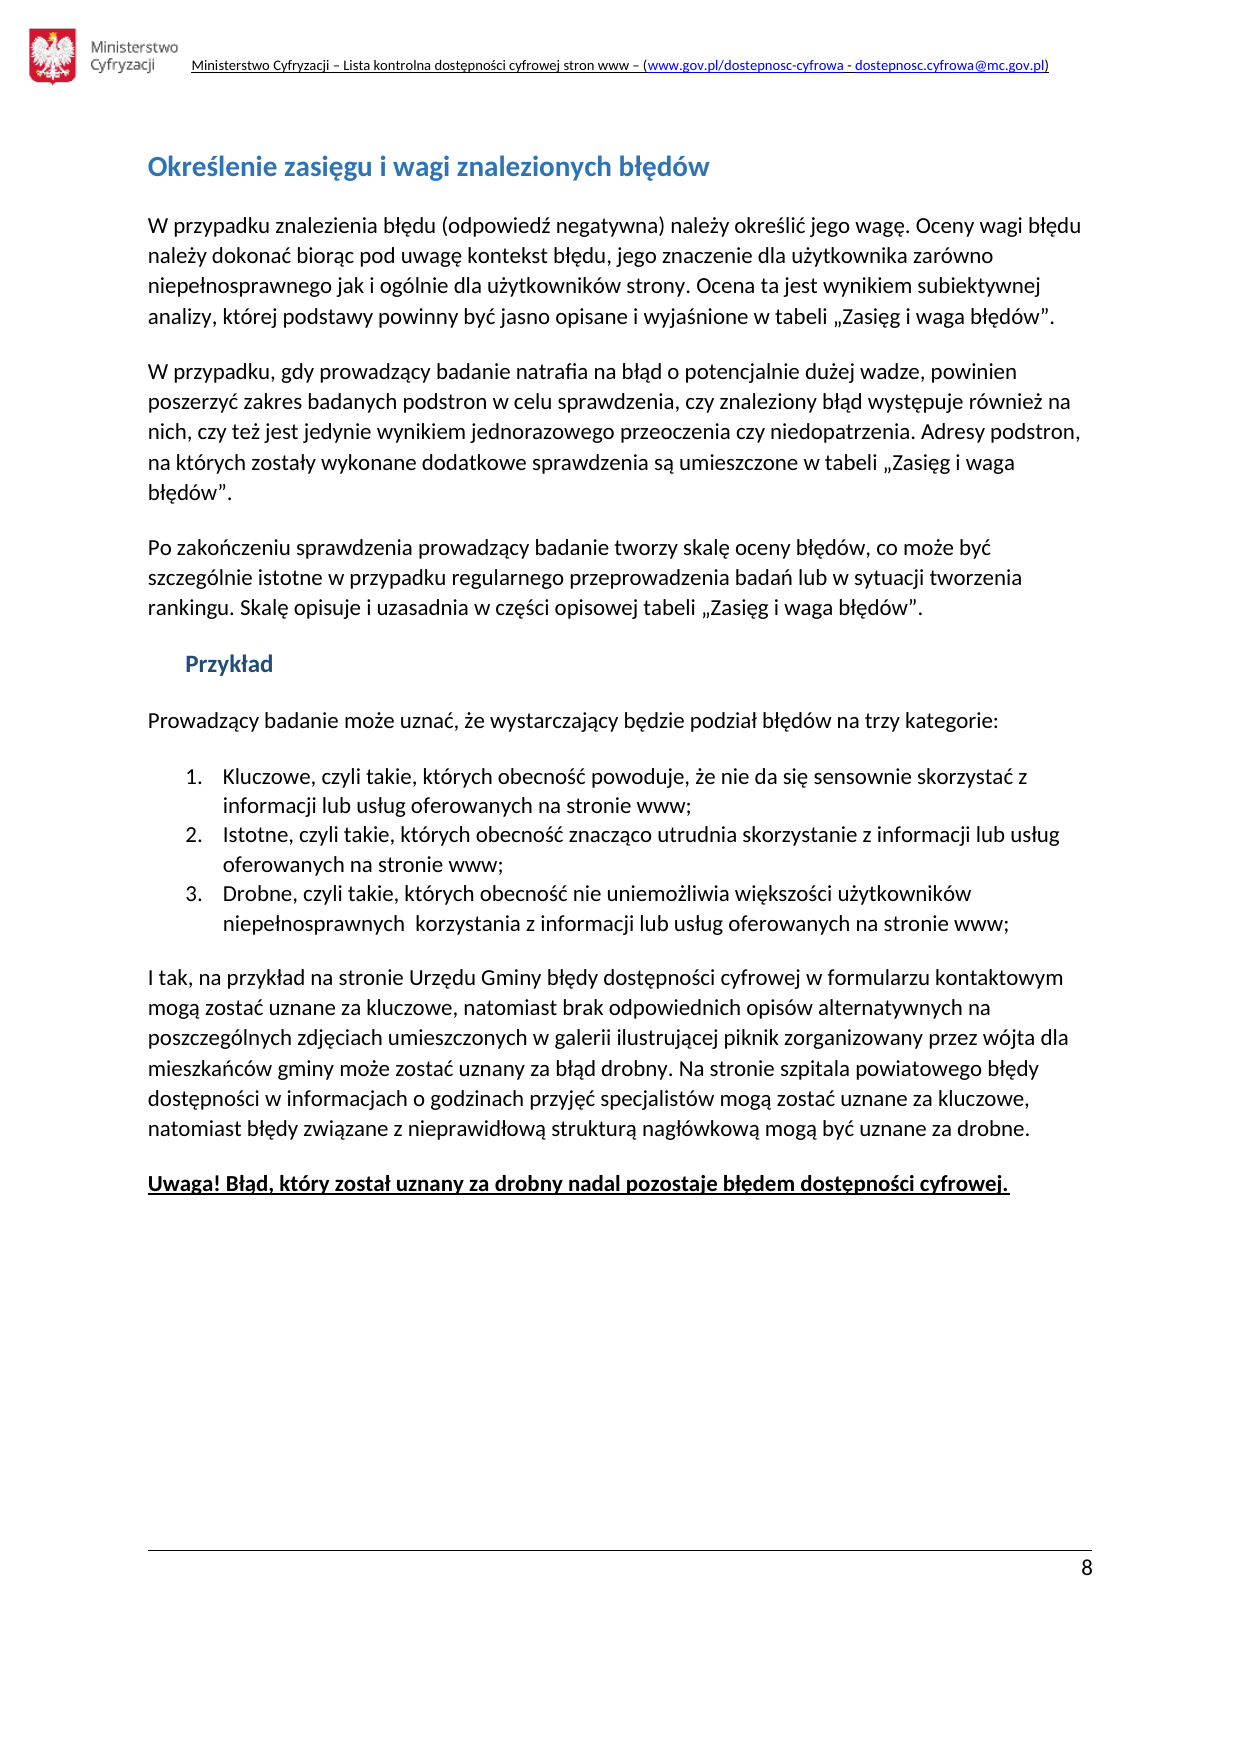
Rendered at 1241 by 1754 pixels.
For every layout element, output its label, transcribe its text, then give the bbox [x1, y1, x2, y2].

text I tak, na przykład na stronie Urzędu Gminy błędy dostępności cyfrowej w formularzu kontaktowym mogą zostać uznane za kluczowe, natomiast brak odpowiednich opisów alternatywnych na poszczególnych zdjęciach umieszczonych w galerii ilustrującej piknik zorganizowany przez wójta dla mieszkańców gminy może zostać uznany za błąd drobny. Na stronie szpitala powiatowego błędy dostępności w informacjach o godzinach przyjęć specjalistów mogą zostać uznane za kluczowe, natomiast błędy związane z nieprawidłową strukturą nagłówkową mogą być uznane za drobne. [148, 963, 1092, 1142]
text Prowadzący badanie może uznać, że wystarczający będzie podział błędów na trzy kategorie: [148, 707, 1092, 734]
text W przypadku znalezienia błędu (odpowiedź negatywna) należy określić jego wagę. Oceny wagi błędu należy dokonać biorąc pod uwagę kontekst błędu, jego znaczenie dla użytkownika zarówno niepełnosprawnego jak i ogólnie dla użytkowników strony. Ocena ta jest wynikiem subiektywnej analizy, której podstawy powinny być jasno opisane i wyjaśnione w tabeli „Zasięg i waga błędów”. [148, 211, 1092, 330]
text W przypadku, gdy prowadzący badanie natrafia na błąd o potencjalnie dużej wadze, powinien poszerzyć zakres badanych podstron w celu sprawdzenia, czy znaleziony błąd występuje również na nich, czy też jest jedynie wynikiem jednorazowego przeoczenia czy niedopatrzenia. Adresy podstron, na których zostały wykonane dodatkowe sprawdzenia są umieszczone w tabeli „Zasięg i waga błędów”. [148, 357, 1092, 506]
list Kluczowe, czyli takie, których obecność powoduje, że nie da się sensownie skorzystać z informacji lub usług oferowanych na stronie www; [185, 762, 1092, 819]
subtitle Przykład [185, 649, 1092, 679]
text Po zakończeniu sprawdzenia prowadzący badanie tworzy skalę oceny błędów, co może być szczególnie istotne w przypadku regularnego przeprowadzenia badań lub w sytuacji tworzenia rankingu. Skalę opisuje i uzasadnia w części opisowej tabeli „Zasięg i waga błędów”. [148, 533, 1092, 621]
picture [21, 20, 179, 90]
list Istotne, czyli takie, których obecność znacząco utrudnia skorzystanie z informacji lub usług oferowanych na stronie www; [185, 821, 1092, 878]
subtitle Określenie zasięgu i wagi znalezionych błędów [148, 148, 1092, 183]
text Uwaga! Błąd, który został uznany za drobny nadal pozostaje błędem dostępności cyfrowej. [148, 1169, 1092, 1197]
list Drobne, czyli takie, których obecność nie uniemożliwia większości użytkowników niepełnosprawnych korzystania z informacji lub usług oferowanych na stronie www; [185, 879, 1092, 937]
